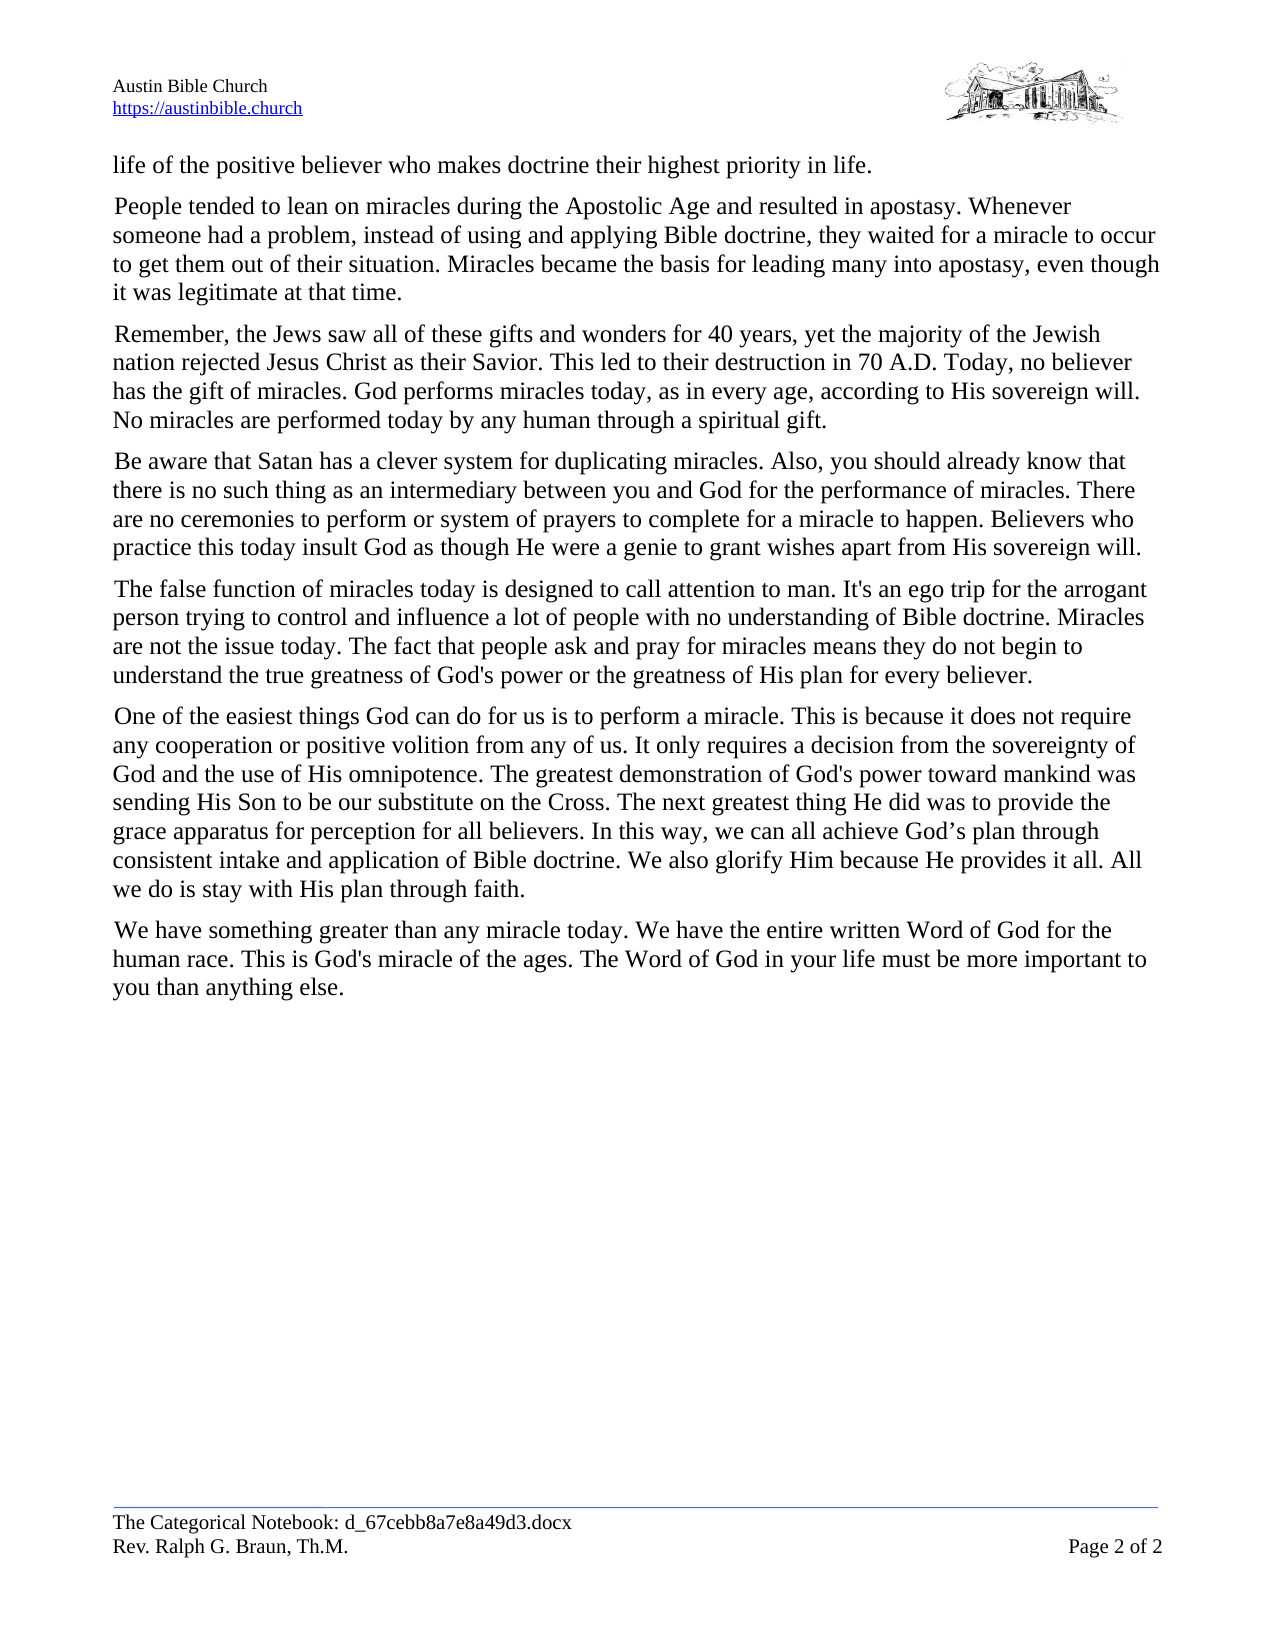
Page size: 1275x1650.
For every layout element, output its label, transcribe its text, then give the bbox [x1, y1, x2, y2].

text Remember, the Jews saw all of these gifts and wonders for 40 years, yet the majority of the Jewish nation rejected Jesus Christ as their Savior. This led to their destruction in 70 A.D. Today, no believer has the gift of miracles. God performs miracles today, as in every age, according to His sovereign will. No miracles are performed today by any human through a spiritual gift. [112, 319, 1162, 434]
text Be aware that Satan has a clever system for duplicating miracles. Also, you should already know that there is no such thing as an intermediary between you and God for the performance of miracles. There are no ceremonies to perform or system of prayers to complete for a miracle to happen. Believers who practice this today insult God as though He were a genie to grant wishes apart from His sovereign will. [112, 446, 1162, 561]
text We have something greater than any miracle today. We have the entire written Word of God for the human race. This is God's miracle of the ages. The Word of God in your life must be more important to you than anything else. [112, 915, 1162, 1001]
picture [944, 58, 1124, 125]
text One of the easiest things God can do for us is to perform a miracle. This is because it does not require any cooperation or positive volition from any of us. It only requires a decision from the sovereignty of God and the use of His omnipotence. The greatest demonstration of God's power toward mankind was sending His Son to be our substitute on the Cross. The next greatest thing He did was to provide the grace apparatus for perception for all believers. In this way, we can all achieve God’s plan through consistent intake and application of Bible doctrine. We also glorify Him because He provides it all. All we do is stay with His plan through faith. [112, 701, 1162, 902]
text People tended to lean on miracles during the Apostolic Age and resulted in apostasy. Whenever someone had a problem, instead of using and applying Bible doctrine, they waited for a miracle to occur to get them out of their situation. Miracles became the basis for leading many into apostasy, even though it was legitimate at that time. [112, 191, 1162, 306]
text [112, 150, 1162, 179]
text The false function of miracles today is designed to call attention to man. It's an ego trip for the arrogant person trying to control and influence a lot of people with no understanding of Bible doctrine. Miracles are not the issue today. The fact that people ask and pray for miracles means they do not begin to understand the true greatness of God's power or the greatness of His plan for every believer. [112, 574, 1162, 689]
